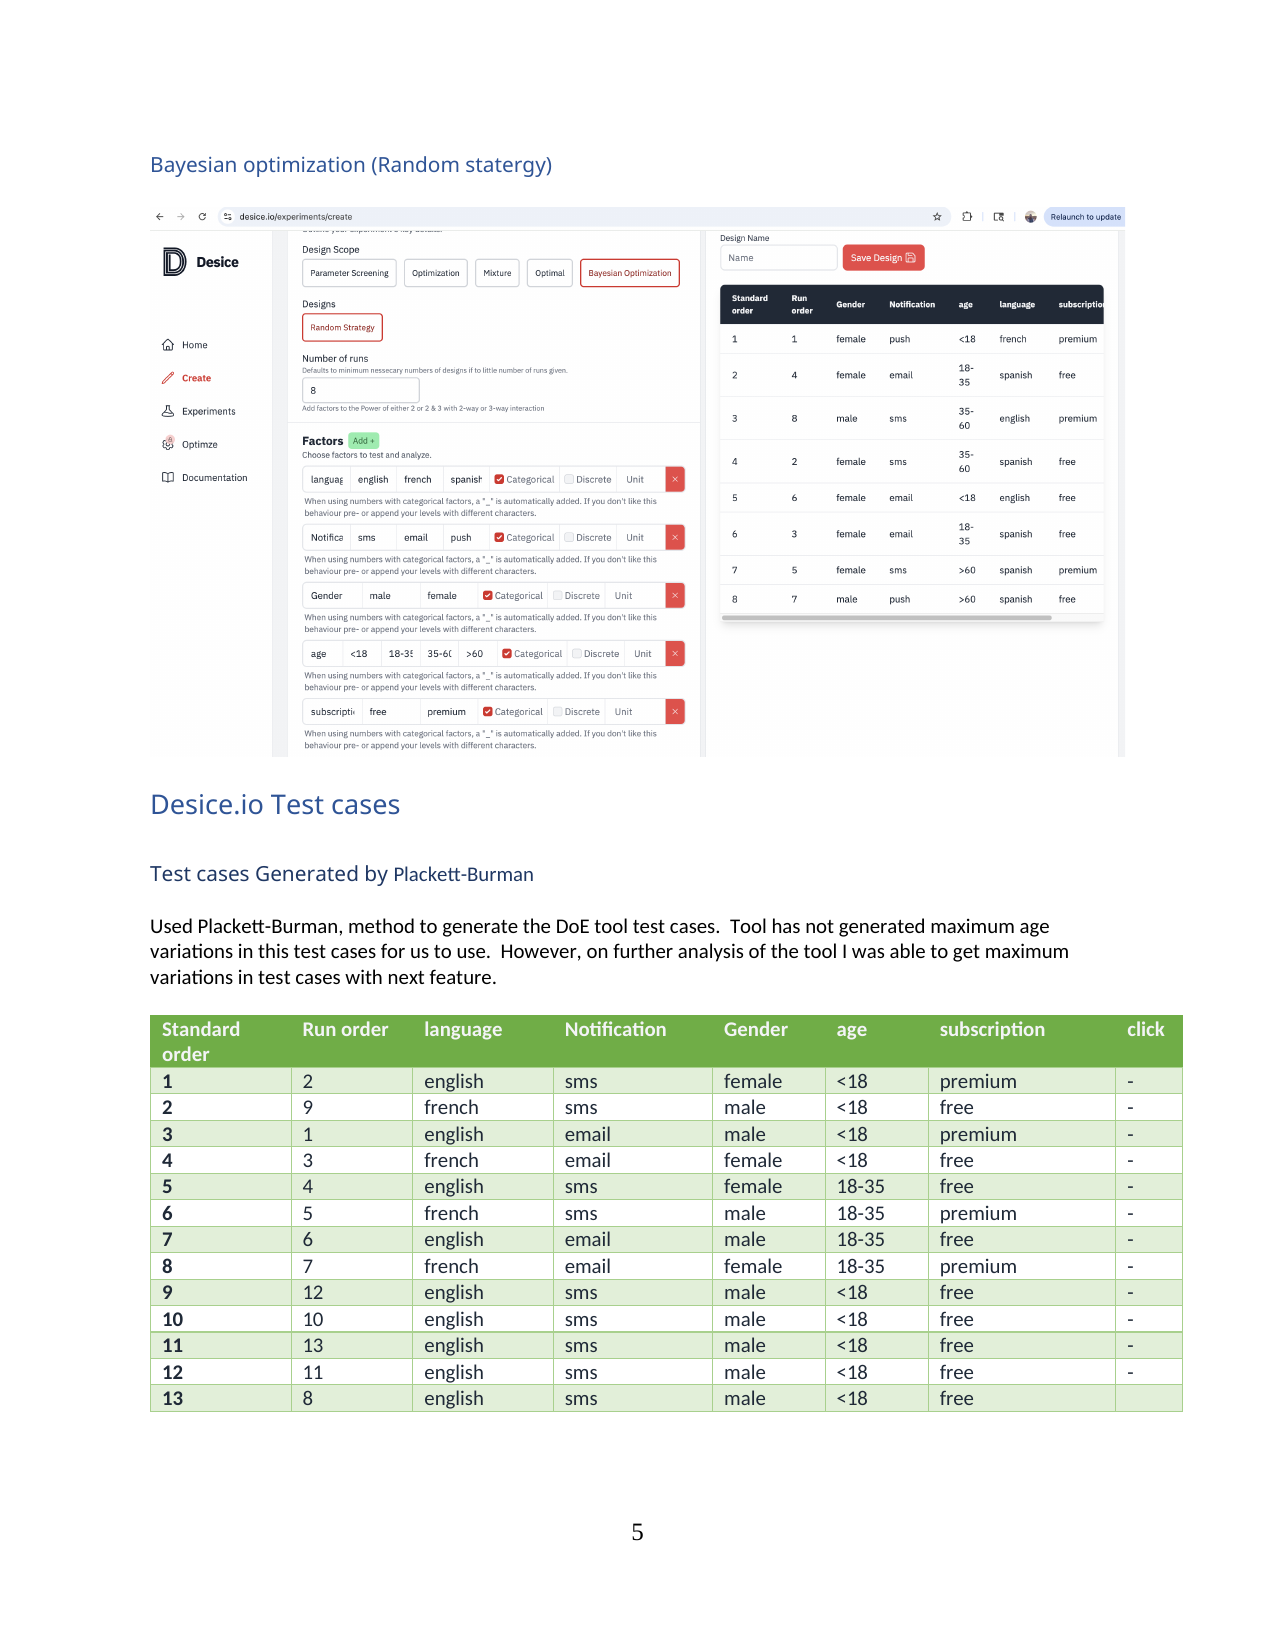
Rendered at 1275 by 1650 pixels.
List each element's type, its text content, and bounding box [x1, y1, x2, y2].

table_cell - [1116, 1306, 1182, 1331]
table_cell 10 [292, 1306, 412, 1331]
table_cell 12 [151, 1359, 291, 1384]
table_cell 5 [292, 1200, 412, 1226]
table_cell [1116, 1385, 1182, 1411]
table_cell free [929, 1147, 1115, 1173]
table_cell 18-35 [826, 1200, 928, 1226]
table_cell 3 [292, 1147, 412, 1173]
table_cell - [1116, 1068, 1182, 1093]
table_cell - [1116, 1200, 1182, 1226]
table_cell free [929, 1385, 1115, 1411]
subtitle Bayesian optimization (Random statergy) [150, 150, 1125, 178]
table_cell 3 [151, 1121, 291, 1146]
table_cell 8 [292, 1385, 412, 1411]
table_cell <18 [826, 1280, 928, 1305]
subtitle Test cases Generated by Plackett-Burman [150, 859, 1125, 888]
table_cell <18 [826, 1333, 928, 1358]
table_cell english [413, 1385, 553, 1411]
table_header Run order [292, 1016, 412, 1067]
table_cell - [1116, 1174, 1182, 1199]
table_cell sms [554, 1333, 712, 1358]
text Used Plackett-Burman, method to generate the DoE tool test cases. Tool has not generated maximum age variations in this test cases for us to use. However, on further analysis of the tool I was able to get maximum variations in test cases with next feature. [150, 913, 1125, 989]
table_cell french [413, 1253, 553, 1278]
table_cell 2 [151, 1094, 291, 1120]
table_cell male [713, 1385, 825, 1411]
table_cell 7 [151, 1227, 291, 1252]
table_cell - [1116, 1280, 1182, 1305]
table_cell english [413, 1174, 553, 1199]
table_cell female [713, 1174, 825, 1199]
table_cell 6 [292, 1227, 412, 1252]
table_cell 13 [151, 1385, 291, 1411]
table_cell - [1116, 1333, 1182, 1358]
table_cell free [929, 1227, 1115, 1252]
table_cell sms [554, 1174, 712, 1199]
table_cell 7 [292, 1253, 412, 1278]
table_cell email [554, 1121, 712, 1146]
table_cell <18 [826, 1068, 928, 1093]
table_cell french [413, 1094, 553, 1120]
table_cell - [1116, 1121, 1182, 1146]
table_cell 4 [151, 1147, 291, 1173]
picture [150, 207, 1125, 757]
table_cell male [713, 1094, 825, 1120]
table_cell male [713, 1333, 825, 1358]
table_cell male [713, 1200, 825, 1226]
table_cell free [929, 1280, 1115, 1305]
table_cell 1 [292, 1121, 412, 1146]
table_cell english [413, 1306, 553, 1331]
table_cell 8 [151, 1253, 291, 1278]
table_cell free [929, 1094, 1115, 1120]
table_cell female [713, 1147, 825, 1173]
table_cell <18 [826, 1306, 928, 1331]
table_cell female [713, 1068, 825, 1093]
table_cell email [554, 1253, 712, 1278]
table_cell 18-35 [826, 1174, 928, 1199]
table_cell male [713, 1121, 825, 1146]
table_header Standard order [151, 1016, 291, 1067]
table_cell sms [554, 1385, 712, 1411]
table_cell premium [929, 1253, 1115, 1278]
table_header Notification [554, 1016, 712, 1067]
table_header subscription [929, 1016, 1115, 1067]
table_cell english [413, 1068, 553, 1093]
table_cell email [554, 1147, 712, 1173]
table_cell french [413, 1147, 553, 1173]
table_cell <18 [826, 1121, 928, 1146]
table_cell english [413, 1359, 553, 1384]
table_cell english [413, 1227, 553, 1252]
table_header age [826, 1016, 928, 1067]
table_cell english [413, 1121, 553, 1146]
table_cell premium [929, 1200, 1115, 1226]
table_cell male [713, 1280, 825, 1305]
table_header click [1116, 1016, 1182, 1067]
table_cell free [929, 1174, 1115, 1199]
table_cell sms [554, 1094, 712, 1120]
table_cell 11 [151, 1333, 291, 1358]
table_cell free [929, 1359, 1115, 1384]
table_cell 12 [292, 1280, 412, 1305]
table_cell 11 [292, 1359, 412, 1384]
table_cell sms [554, 1068, 712, 1093]
table_cell 9 [151, 1280, 291, 1305]
table_cell english [413, 1280, 553, 1305]
table_cell <18 [826, 1147, 928, 1173]
table_cell free [929, 1333, 1115, 1358]
table_cell sms [554, 1306, 712, 1331]
table_cell <18 [826, 1359, 928, 1384]
table_cell email [554, 1227, 712, 1252]
table_cell english [413, 1333, 553, 1358]
table_cell <18 [826, 1094, 928, 1120]
subtitle Desice.io Test cases [150, 786, 1125, 823]
table_cell male [713, 1227, 825, 1252]
table_cell 1 [151, 1068, 291, 1093]
table_cell - [1116, 1227, 1182, 1252]
table_cell <18 [826, 1385, 928, 1411]
table_cell 18-35 [826, 1253, 928, 1278]
table_cell sms [554, 1280, 712, 1305]
table_cell french [413, 1200, 553, 1226]
table_cell free [929, 1306, 1115, 1331]
table_cell - [1116, 1359, 1182, 1384]
table_cell 5 [151, 1174, 291, 1199]
table_cell 4 [292, 1174, 412, 1199]
table_cell premium [929, 1068, 1115, 1093]
table_cell sms [554, 1359, 712, 1384]
table_cell premium [929, 1121, 1115, 1146]
table_header Gender [713, 1016, 825, 1067]
table_cell female [713, 1253, 825, 1278]
table_header language [413, 1016, 553, 1067]
table_cell 18-35 [826, 1227, 928, 1252]
table_cell male [713, 1306, 825, 1331]
table_cell - [1116, 1094, 1182, 1120]
table_cell 9 [292, 1094, 412, 1120]
table_cell 13 [292, 1333, 412, 1358]
table_cell - [1116, 1147, 1182, 1173]
table_cell sms [554, 1200, 712, 1226]
table_cell - [1116, 1253, 1182, 1278]
table_cell male [713, 1359, 825, 1384]
table_cell 2 [292, 1068, 412, 1093]
table_cell 10 [151, 1306, 291, 1331]
table_cell 6 [151, 1200, 291, 1226]
